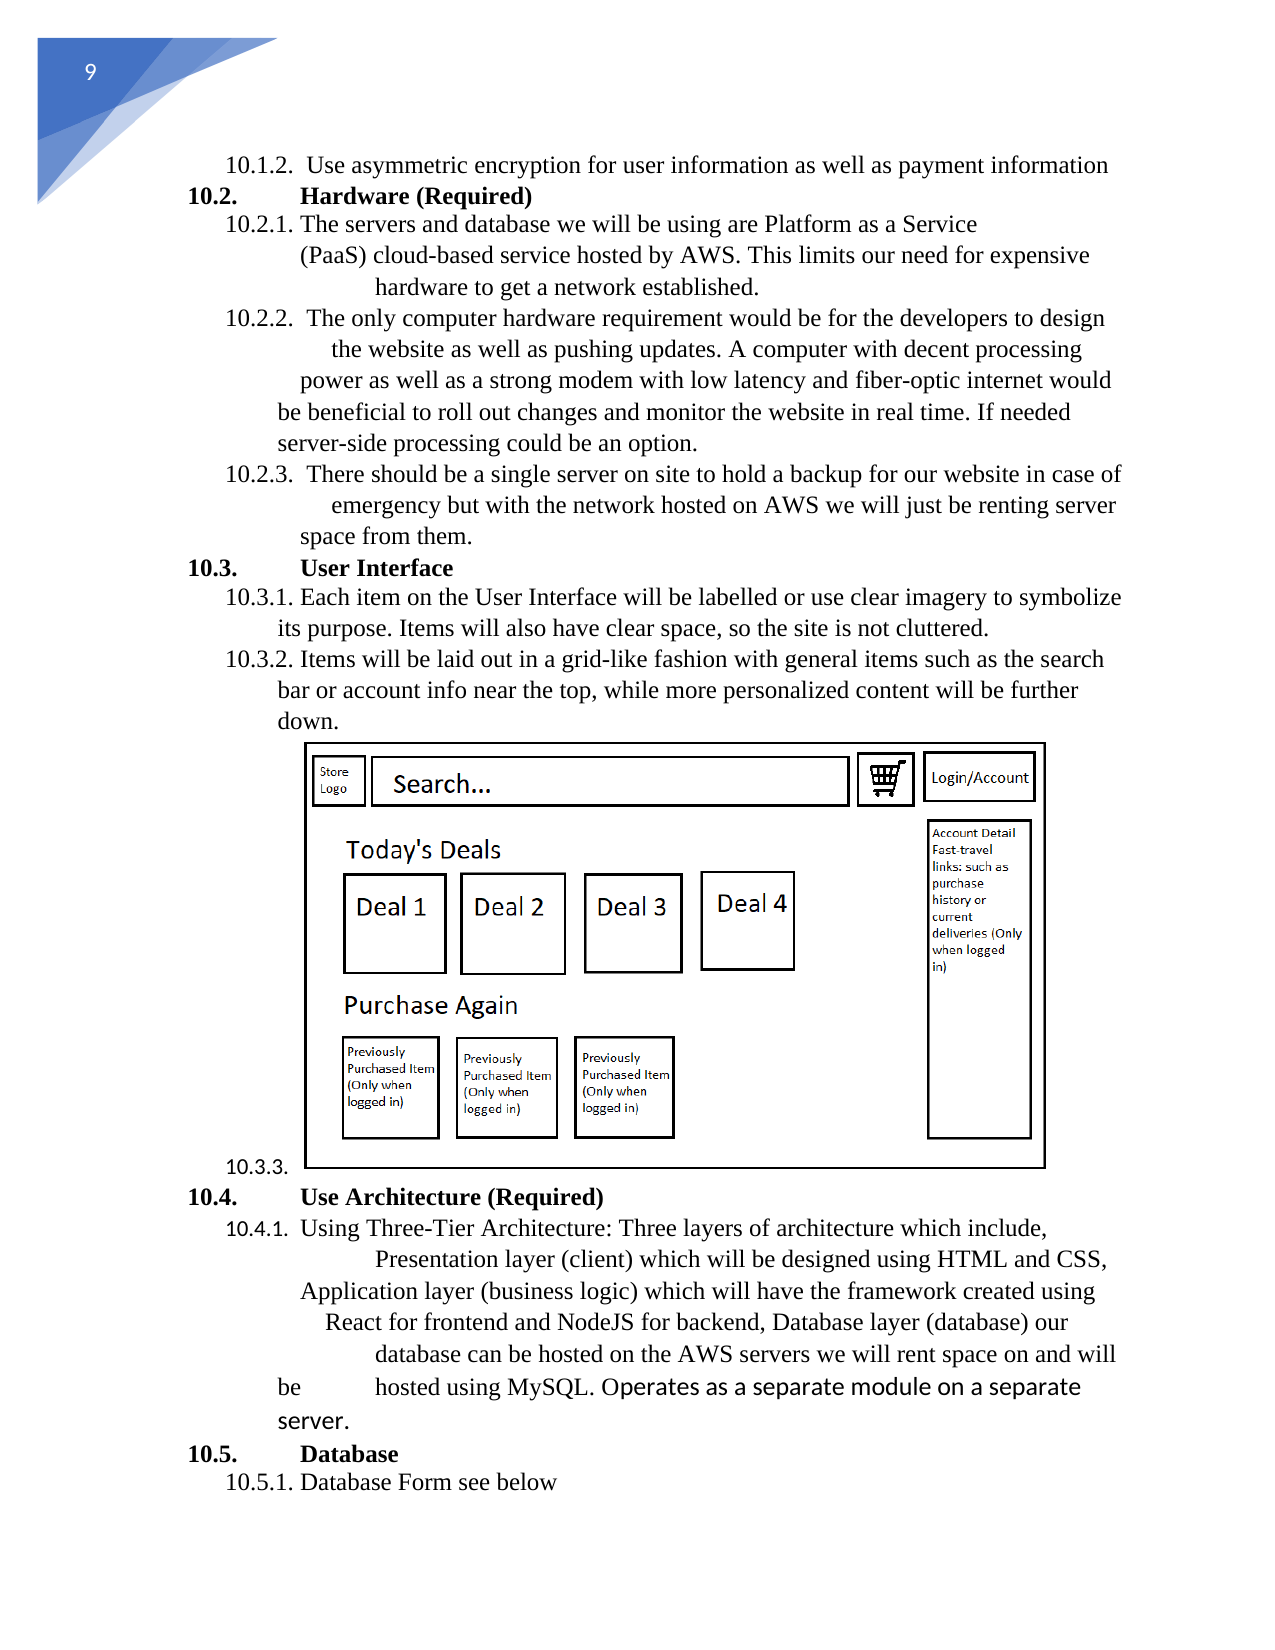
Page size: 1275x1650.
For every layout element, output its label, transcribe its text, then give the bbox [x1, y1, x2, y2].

list User Interface [187, 553, 1125, 582]
list There should be a single server on site to hold a backup for our website in case of emergency but with the network hosted on AWS we will just be renting server space from them. [225, 459, 1125, 551]
picture [37, 37, 279, 206]
list Hardware (Required) [187, 181, 1125, 209]
list Using Three-Tier Architecture: Three layers of architecture which include, Presentation layer (client) which will be designed using HTML and CSS, Application layer (business logic) which will have the framework created using React for frontend and NodeJS for backend, Database layer (database) our database can be hosted on the AWS servers we will rent space on and will be hosted using MySQL. Operates as a separate module on a separate server. [225, 1213, 1125, 1436]
list The servers and database we will be using are Platform as a Service (PaaS) cloud-based service hosted by AWS. This limits our need for expensive hardware to get a network established. [225, 209, 1125, 301]
list Database [187, 1439, 1125, 1467]
list Items will be laid out in a grid-like fashion with general items such as the search bar or account info near the top, while more personalized content will be further down. [225, 644, 1125, 734]
list The only computer hardware requirement would be for the developers to design the website as well as pushing updates. A computer with decent processing power as well as a strong modem with low latency and fiber-optic internet would be beneficial to roll out changes and monitor the website in real time. If needed server-side processing could be an option. [225, 303, 1125, 457]
picture [300, 736, 1050, 1175]
list Use asymmetric encryption for user information as well as payment information [225, 150, 1125, 179]
list Use Architecture (Required) [187, 1182, 1125, 1211]
list Database Form see below [225, 1467, 1125, 1496]
list Each item on the User Interface will be labelled or use clear imagery to symbolize its purpose. Items will also have clear space, so the site is not cluttered. [225, 582, 1125, 641]
